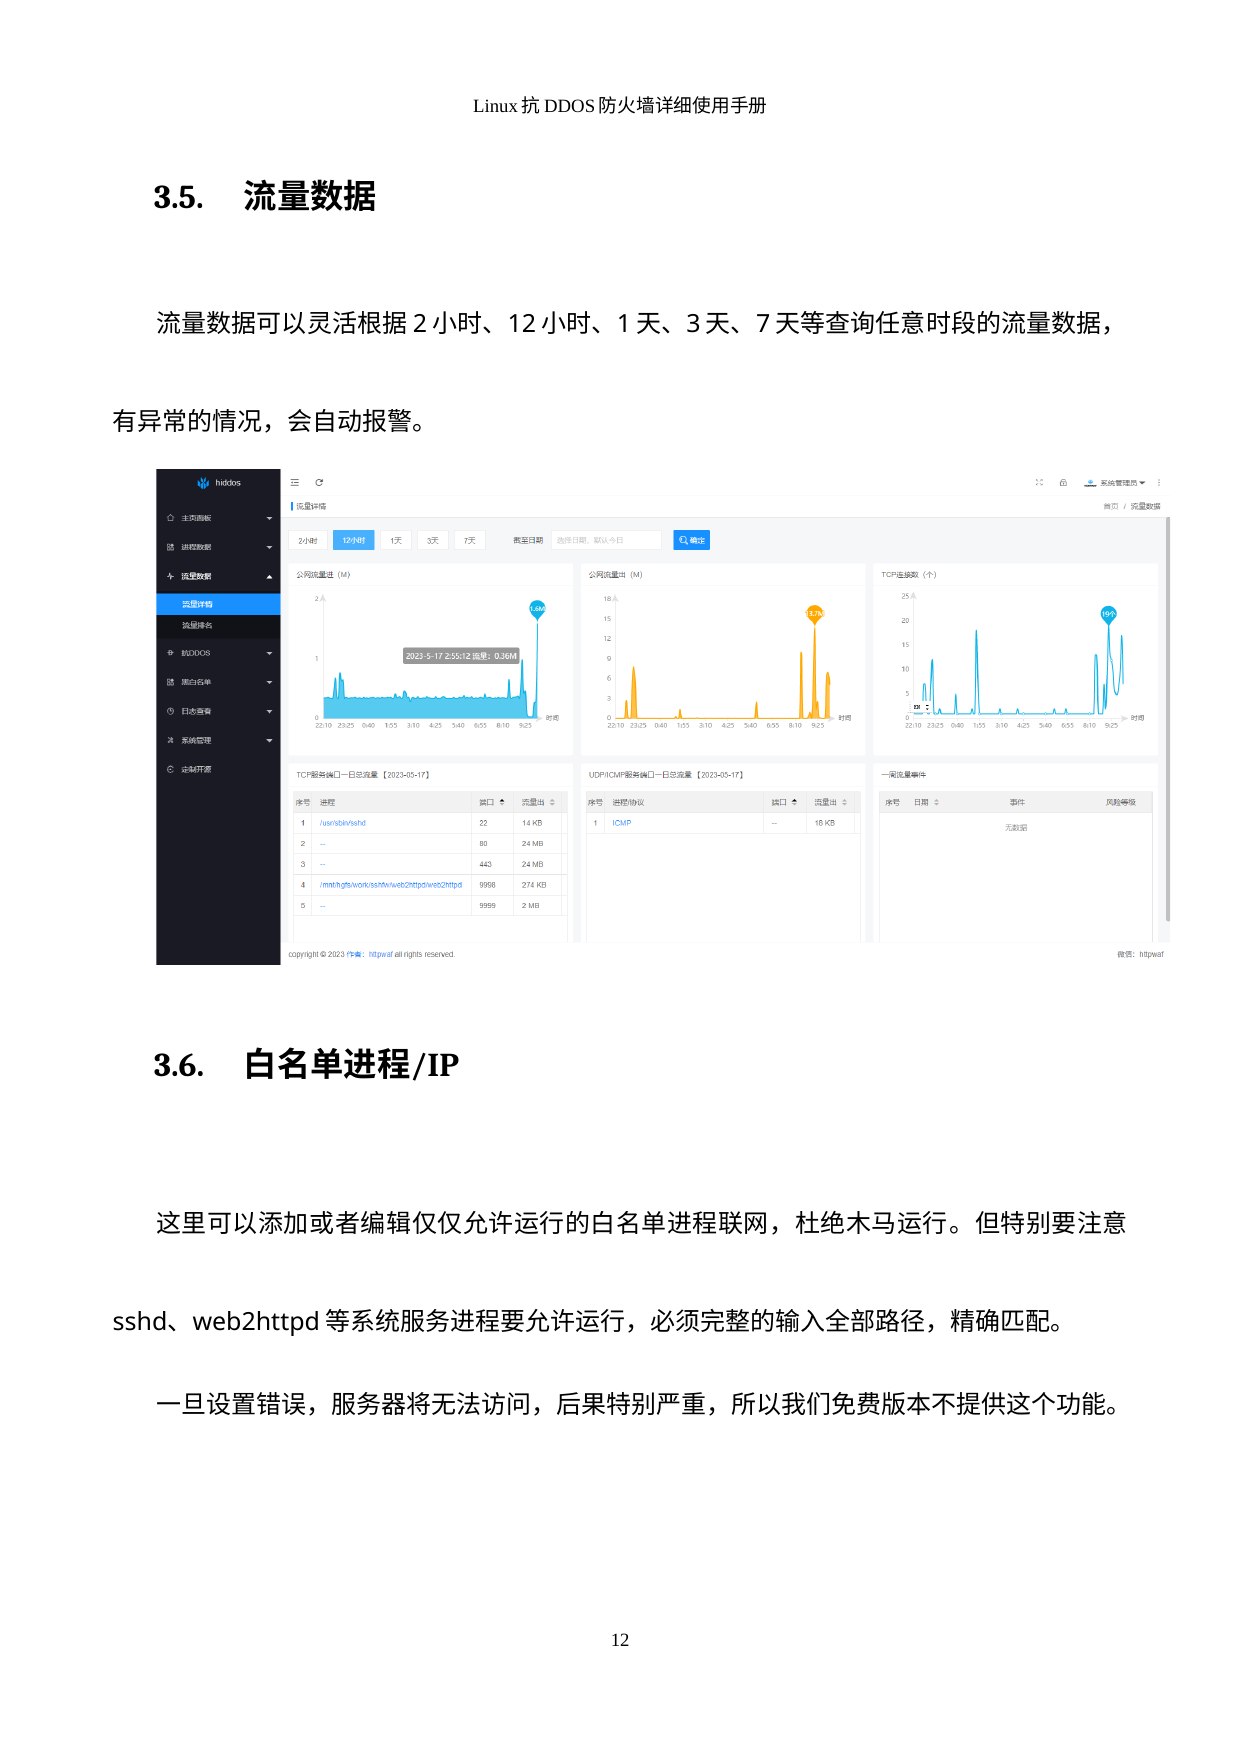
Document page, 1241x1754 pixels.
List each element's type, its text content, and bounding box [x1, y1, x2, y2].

text 这里可以添加或者编辑仅仅允许运行的白名单进程联网，杜绝木马运行。但特别要注意sshd、web2httpd等系统服务进程要允许运行，必须完整的输入全部路径，精确匹配。 [112, 1189, 1128, 1352]
text 一旦设置错误，服务器将无法访问，后果特别严重，所以我们免费版本不提供这个功能。 [112, 1370, 1128, 1435]
subtitle 白名单进程/IP [154, 1029, 1128, 1094]
picture [156, 469, 1171, 965]
text 流量数据可以灵活根据2小时、12小时、1天、3天、7天等查询任意时段的流量数据，有异常的情况，会自动报警。 [112, 289, 1128, 452]
subtitle 流量数据 [154, 162, 1128, 227]
